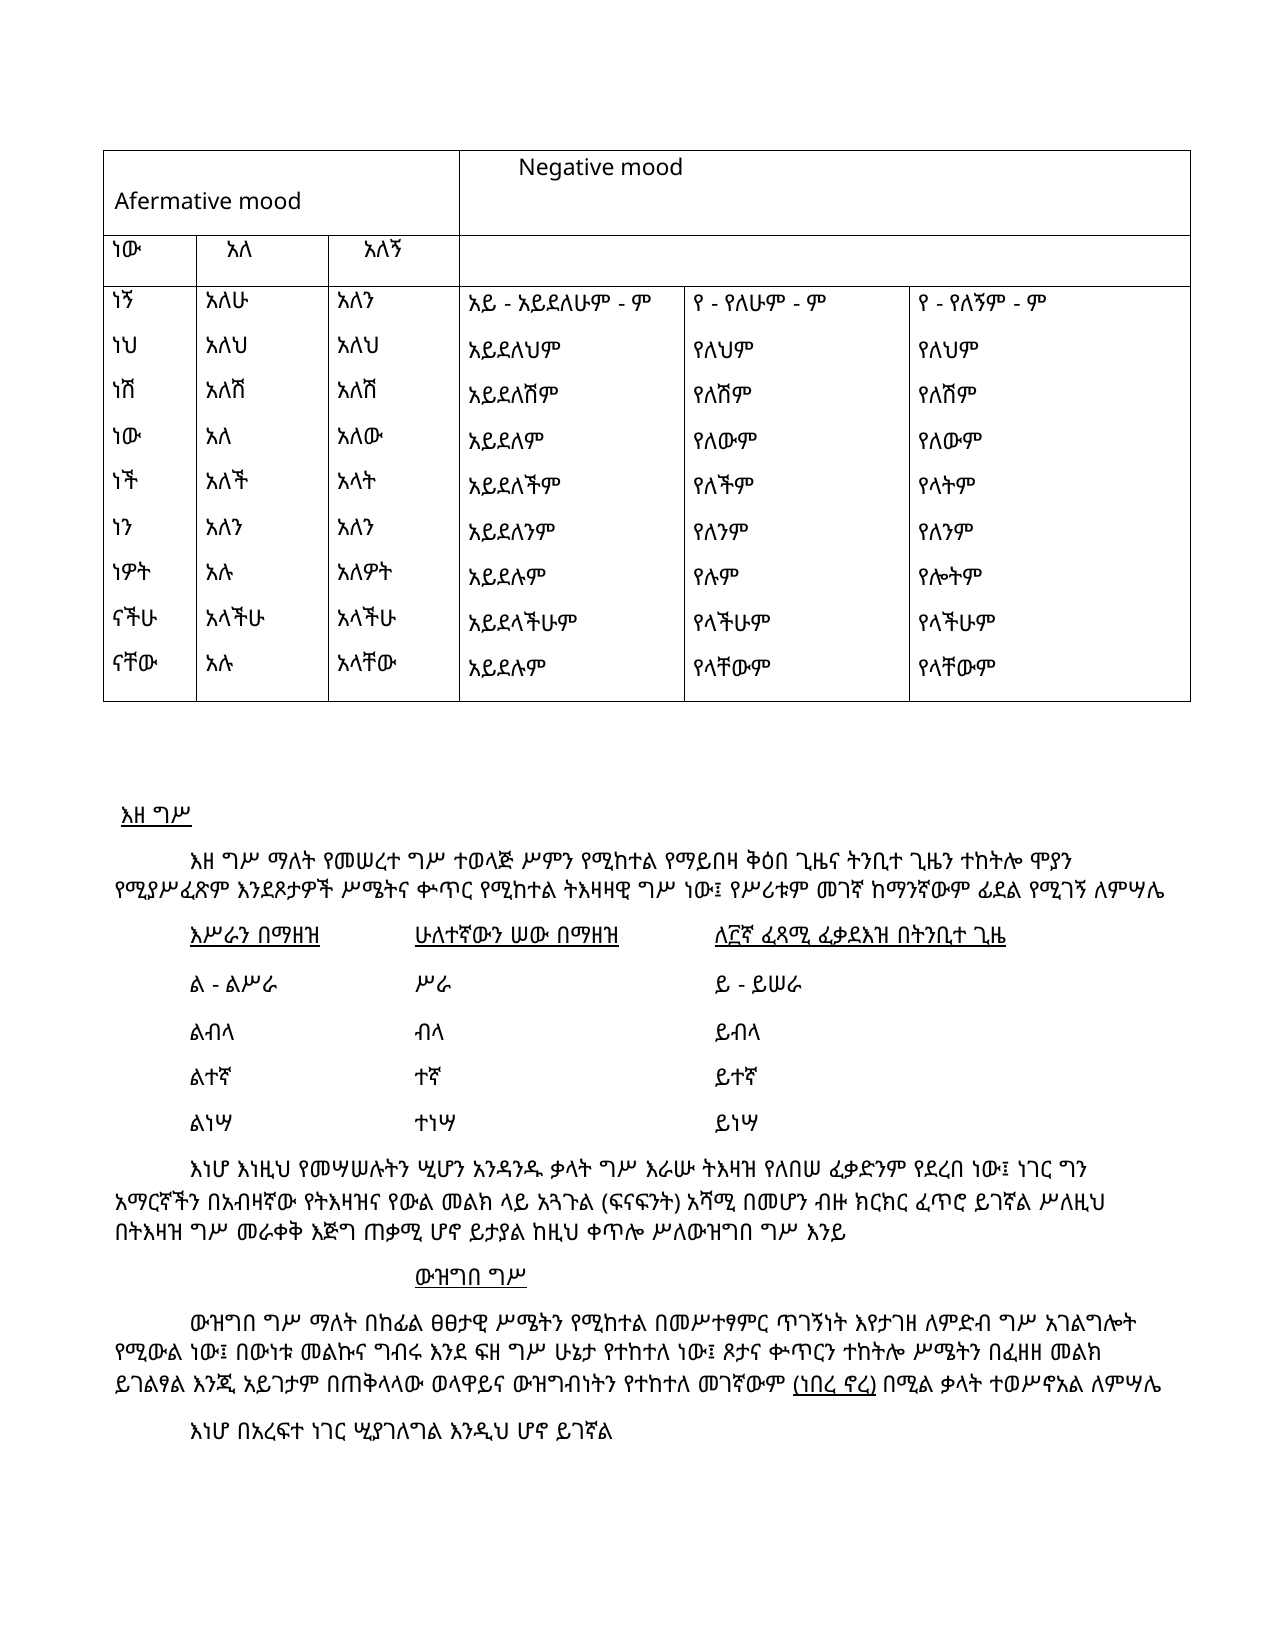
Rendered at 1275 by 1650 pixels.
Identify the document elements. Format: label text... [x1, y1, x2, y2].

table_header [460, 151, 1190, 235]
table_cell አለን አለህ አለሽ አለው አላት አለን አለዎት አላችሁ አላቸው [329, 287, 459, 701]
table_cell የ - የለሁም - ም የለህም የለሽም የለውም የለችም የለንም የሉም የላችሁም የላቸውም [685, 287, 909, 701]
table_cell [460, 236, 1190, 286]
table_cell ነኝ ነህ ነሽ ነው ነች ነን ነዎት ናችሁ ናቸው [104, 287, 196, 701]
table_cell ነው [104, 236, 196, 286]
table_cell አለኝ [329, 236, 459, 286]
table_cell አይ - አይደለሁም - ም አይደለህም አይደለሽም አይደለም አይደለችም አይደለንም አይደሉም አይደላችሁም አይደሉም [460, 287, 684, 701]
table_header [104, 151, 459, 235]
table_cell አለሁ አለህ አለሽ አለ አለች አለን አሉ አላችሁ አሉ [197, 287, 328, 701]
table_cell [103, 702, 1191, 1464]
table_cell የ - የለኝም - ም የለህም የለሽም የለውም የላትም የለንም የሎትም የላችሁም የላቸውም [910, 287, 1190, 701]
table_cell አለ [197, 236, 328, 286]
